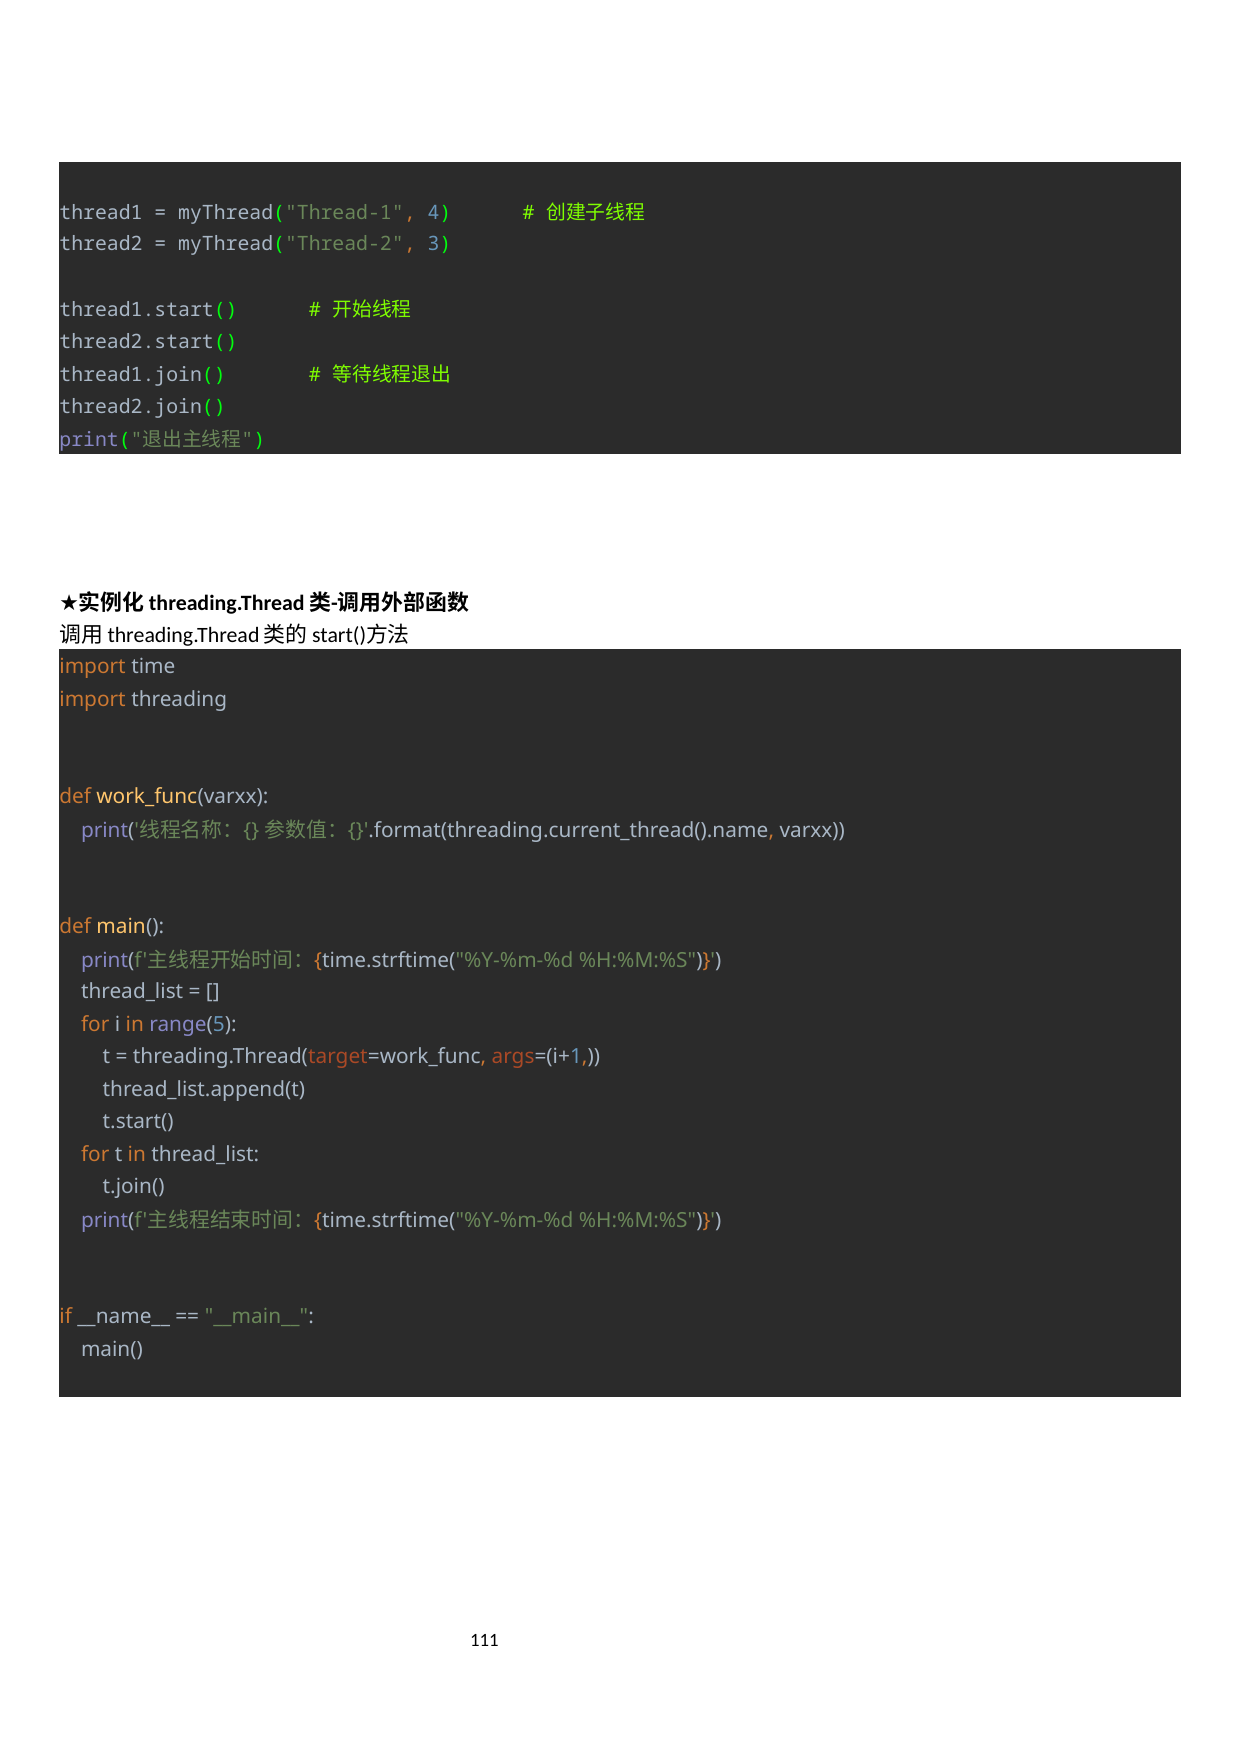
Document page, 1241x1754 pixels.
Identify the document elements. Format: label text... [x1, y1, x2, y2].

text ★实例化threading.Thread类-调用外部函数 [59, 584, 1181, 617]
text 调用threading.Thread类的start()方法 [59, 617, 1181, 649]
text import time import threading def work_func(varxx): print('线程名称：{} 参数值：{}'.format(threading.current_thread().name, varxx)) def main(): print(f'主线程开始时间：{time.strftime("%Y-%m-%d %H:%M:%S")}') thread_list = [] for i in range(5): t = threading.Thread(target=work_func, args=(i+1,)) thread_list.append(t) t.start() for t in thread_list: t.join() print(f'主线程结束时间：{time.strftime("%Y-%m-%d %H:%M:%S")}') if __name__ == "__main__": main() [59, 649, 1181, 1397]
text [59, 162, 1181, 454]
